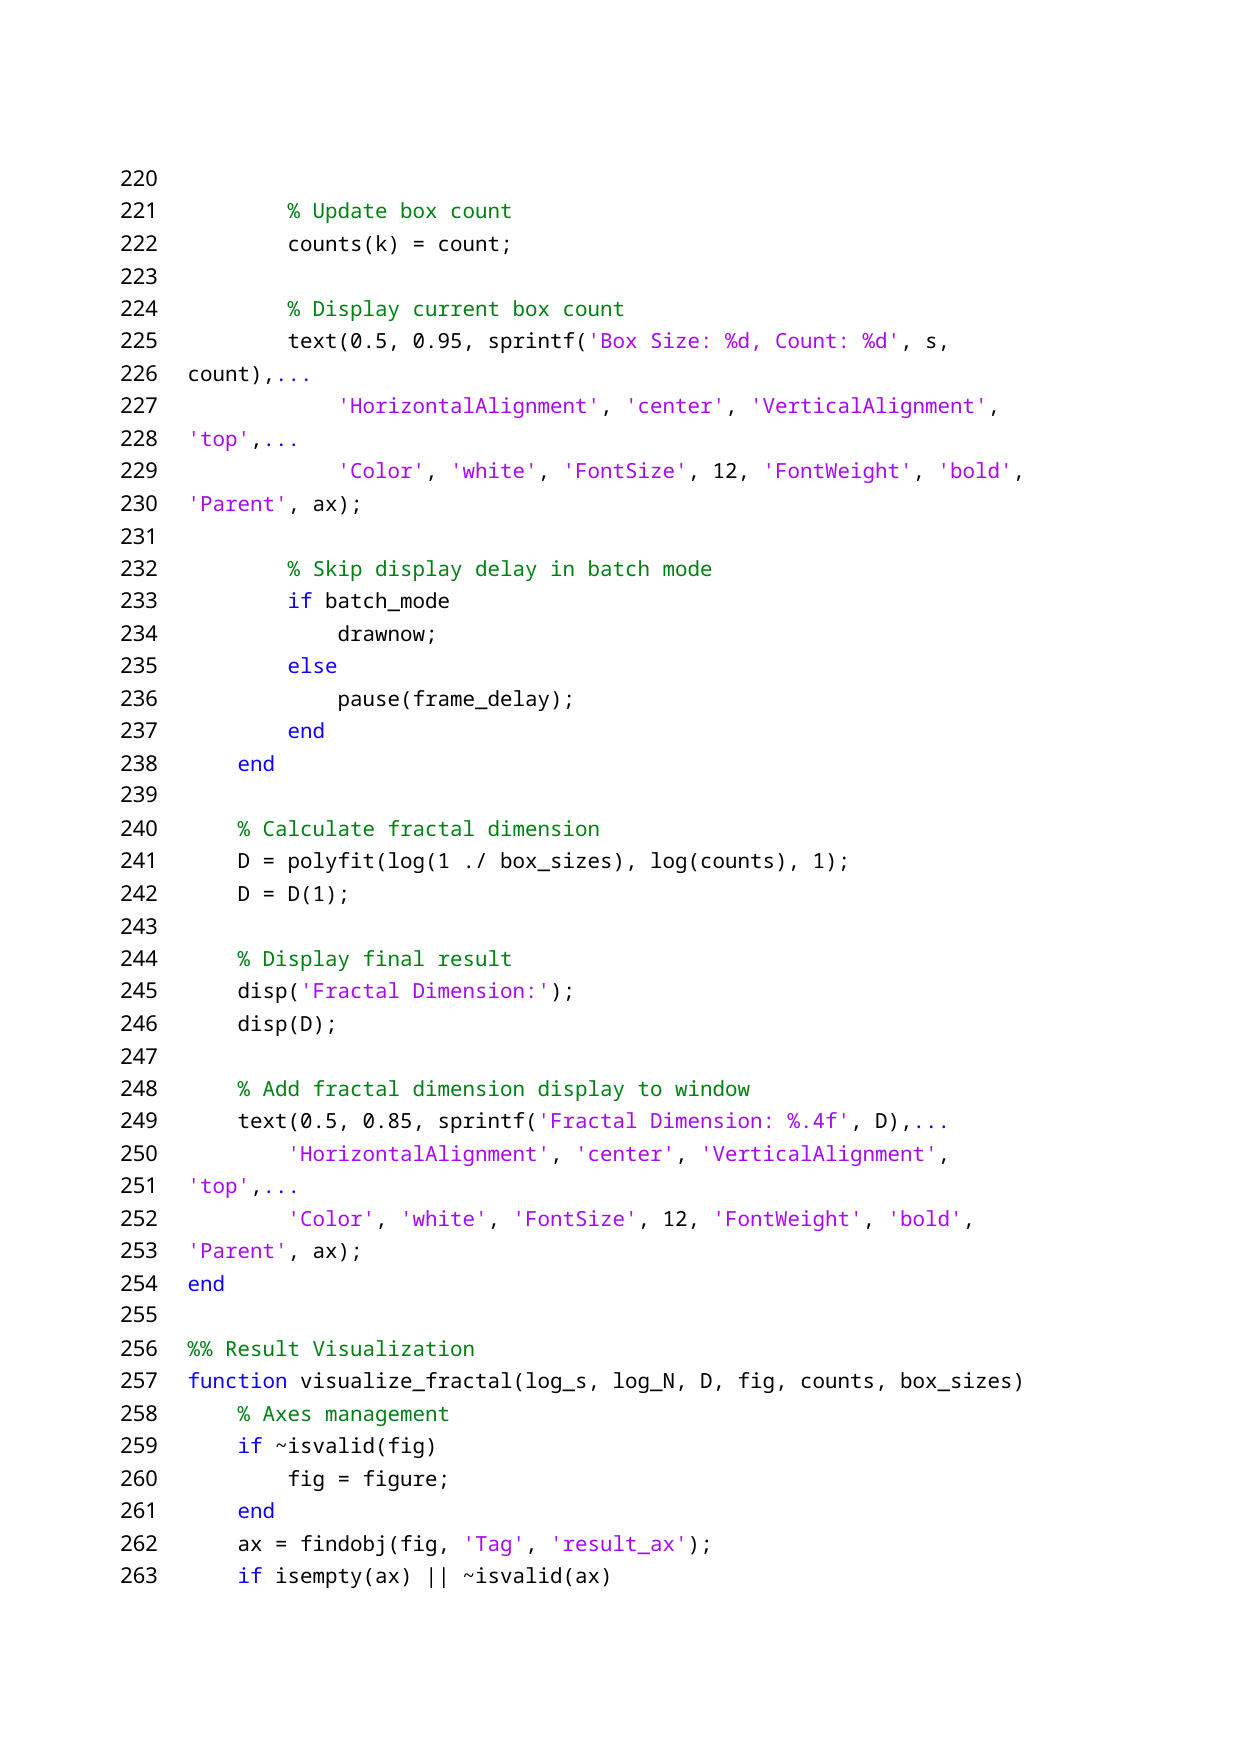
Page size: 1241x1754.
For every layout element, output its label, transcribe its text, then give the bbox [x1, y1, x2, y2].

text if batch_mode [187, 584, 1053, 617]
text drawnow; [187, 617, 1053, 649]
text end [187, 714, 1053, 747]
text ax = findobj(fig, 'Tag', 'result_ax'); [187, 1527, 1053, 1559]
text function visualize_fractal(log_s, log_N, D, fig, counts, box_sizes) [187, 1364, 1053, 1397]
text text(0.5, 0.85, sprintf('Fractal Dimension: %.4f', D),... [187, 1104, 1053, 1137]
text end [187, 1267, 1053, 1299]
text text(0.5, 0.95, sprintf('Box Size: %d, Count: %d', s, count),... [187, 324, 1053, 389]
text end [187, 747, 1053, 779]
text 'HorizontalAlignment', 'center', 'VerticalAlignment', 'top',... [187, 1137, 1053, 1202]
text 'HorizontalAlignment', 'center', 'VerticalAlignment', 'top',... [187, 389, 1053, 454]
text fig = figure; [187, 1462, 1053, 1494]
text counts(k) = count; [187, 227, 1053, 259]
text 'Color', 'white', 'FontSize', 12, 'FontWeight', 'bold', 'Parent', ax); [187, 1202, 1053, 1267]
text % Display current box count [187, 292, 1053, 324]
text disp('Fractal Dimension:'); [187, 974, 1053, 1007]
text disp(D); [187, 1007, 1053, 1039]
text % Skip display delay in batch mode [187, 552, 1053, 584]
text 'Color', 'white', 'FontSize', 12, 'FontWeight', 'bold', 'Parent', ax); [187, 454, 1053, 519]
text % Add fractal dimension display to window [187, 1072, 1053, 1104]
text % Display final result [187, 942, 1053, 974]
text % Update box count [187, 194, 1053, 227]
text if isempty(ax) || ~isvalid(ax) [187, 1559, 1053, 1592]
text % Axes management [187, 1397, 1053, 1429]
text if ~isvalid(fig) [187, 1429, 1053, 1462]
text % Calculate fractal dimension [187, 812, 1053, 844]
text D = D(1); [187, 877, 1053, 909]
text end [187, 1494, 1053, 1527]
text else [187, 649, 1053, 682]
text %% Result Visualization [187, 1332, 1053, 1364]
text pause(frame_delay); [187, 682, 1053, 714]
text D = polyfit(log(1 ./ box_sizes), log(counts), 1); [187, 844, 1053, 877]
